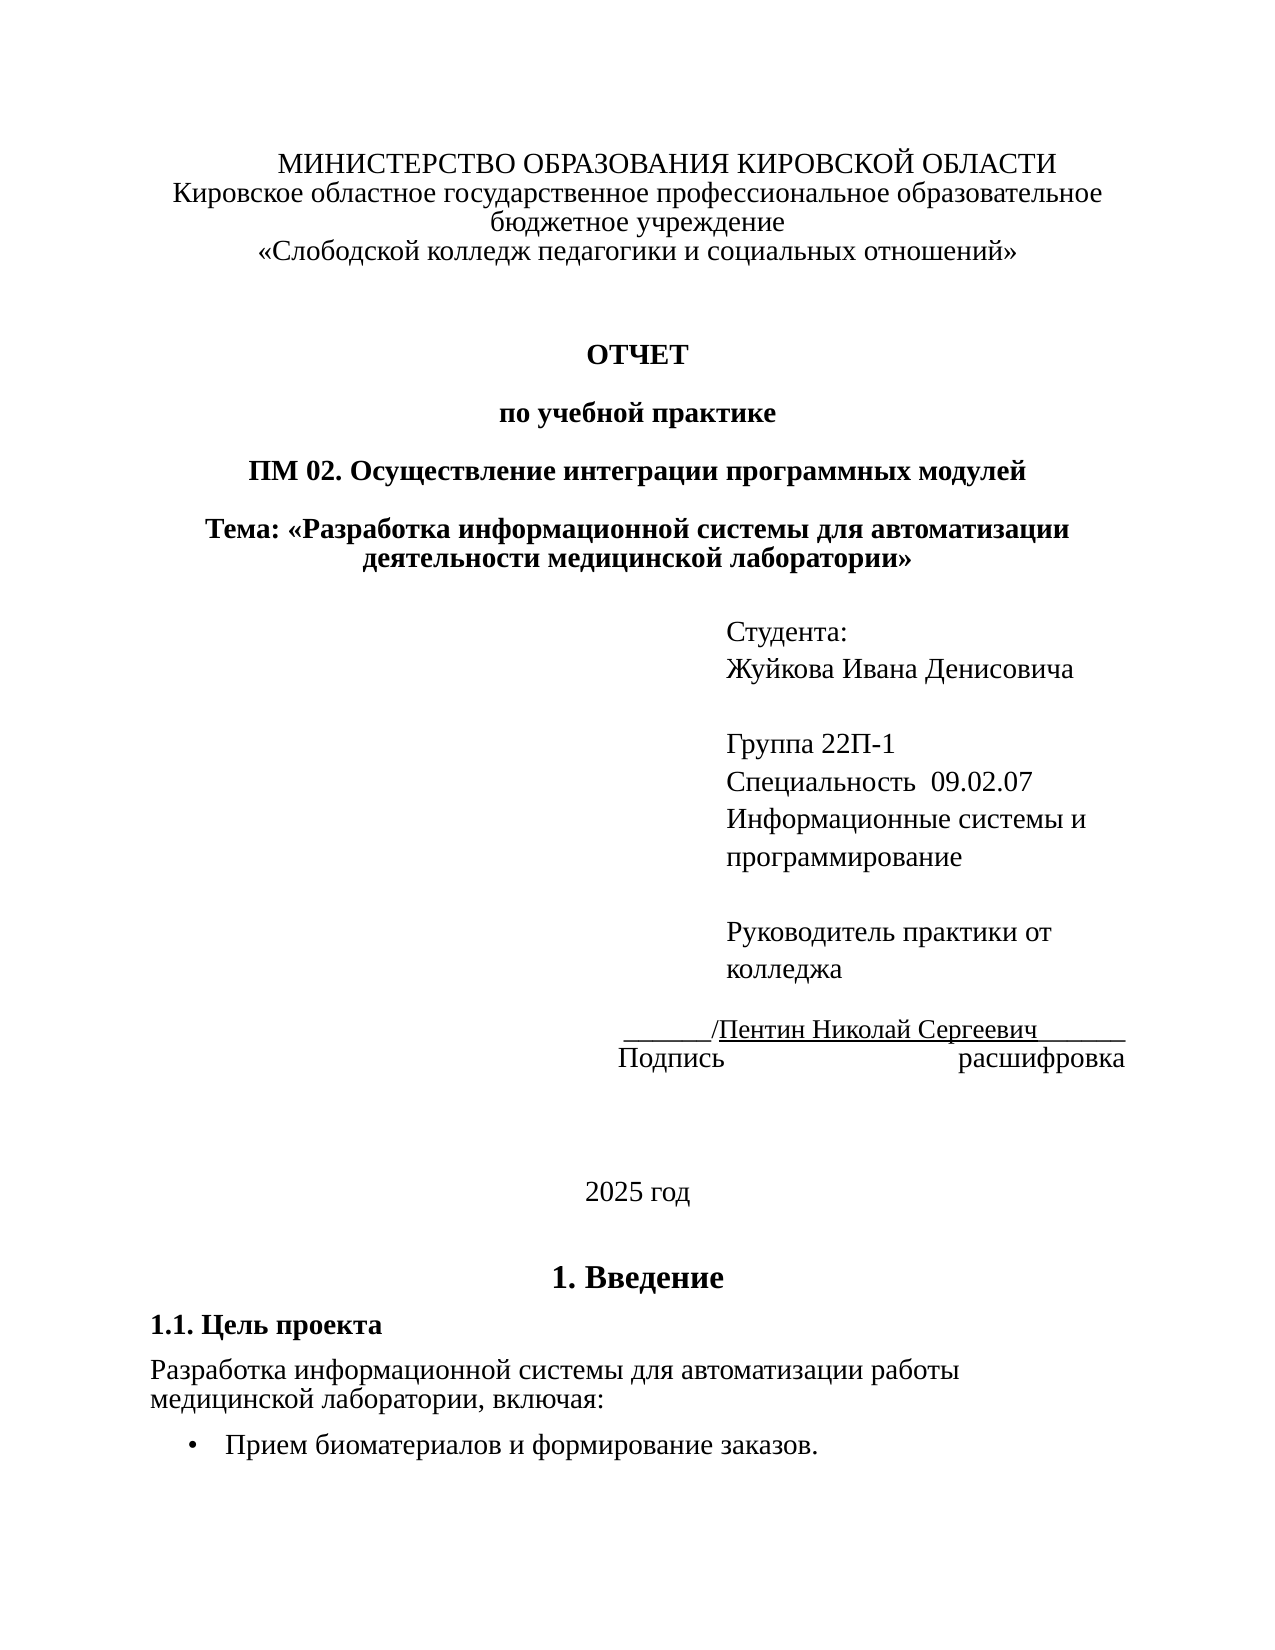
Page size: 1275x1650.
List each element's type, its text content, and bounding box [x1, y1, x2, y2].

text Специальность 09.02.07 Информационные системы и программирование [726, 761, 1125, 874]
text ______/Пентин Николай Сергеевич______ [150, 1015, 1125, 1044]
text по учебной практике [150, 399, 1125, 428]
text 1. Введение [150, 1265, 1125, 1294]
text 2025 год [150, 1182, 1125, 1207]
text Руководитель практики от колледжа [726, 911, 1125, 986]
text ОТЧЕТ [150, 341, 1125, 370]
text Подпись расшифровка [150, 1044, 1125, 1073]
text 1.1. Цель проекта [150, 1311, 1125, 1340]
text бюджетное учреждение [150, 208, 1125, 237]
text МИНИСТЕРСТВО ОБРАЗОВАНИЯ КИРОВСКОЙ ОБЛАСТИ [150, 150, 1125, 179]
text Тема: «Разработка информационной системы для автоматизации деятельности медицинской лаборатории» [150, 516, 1125, 574]
text Разработка информационной системы для автоматизации работы медицинской лаборатории, включая: [150, 1357, 1125, 1415]
list Прием биоматериалов и формирование заказов. [187, 1431, 1125, 1460]
text Жуйкова Ивана Денисовича [726, 649, 1125, 686]
text Кировское областное государственное профессиональное образовательное [150, 179, 1125, 208]
text Студента: [726, 611, 1125, 649]
text Группа 22П-1 [726, 724, 1125, 761]
text ПМ 02. Осуществление интеграции программных модулей [150, 457, 1125, 487]
text «Слободской колледж педагогики и социальных отношений» [150, 237, 1125, 266]
